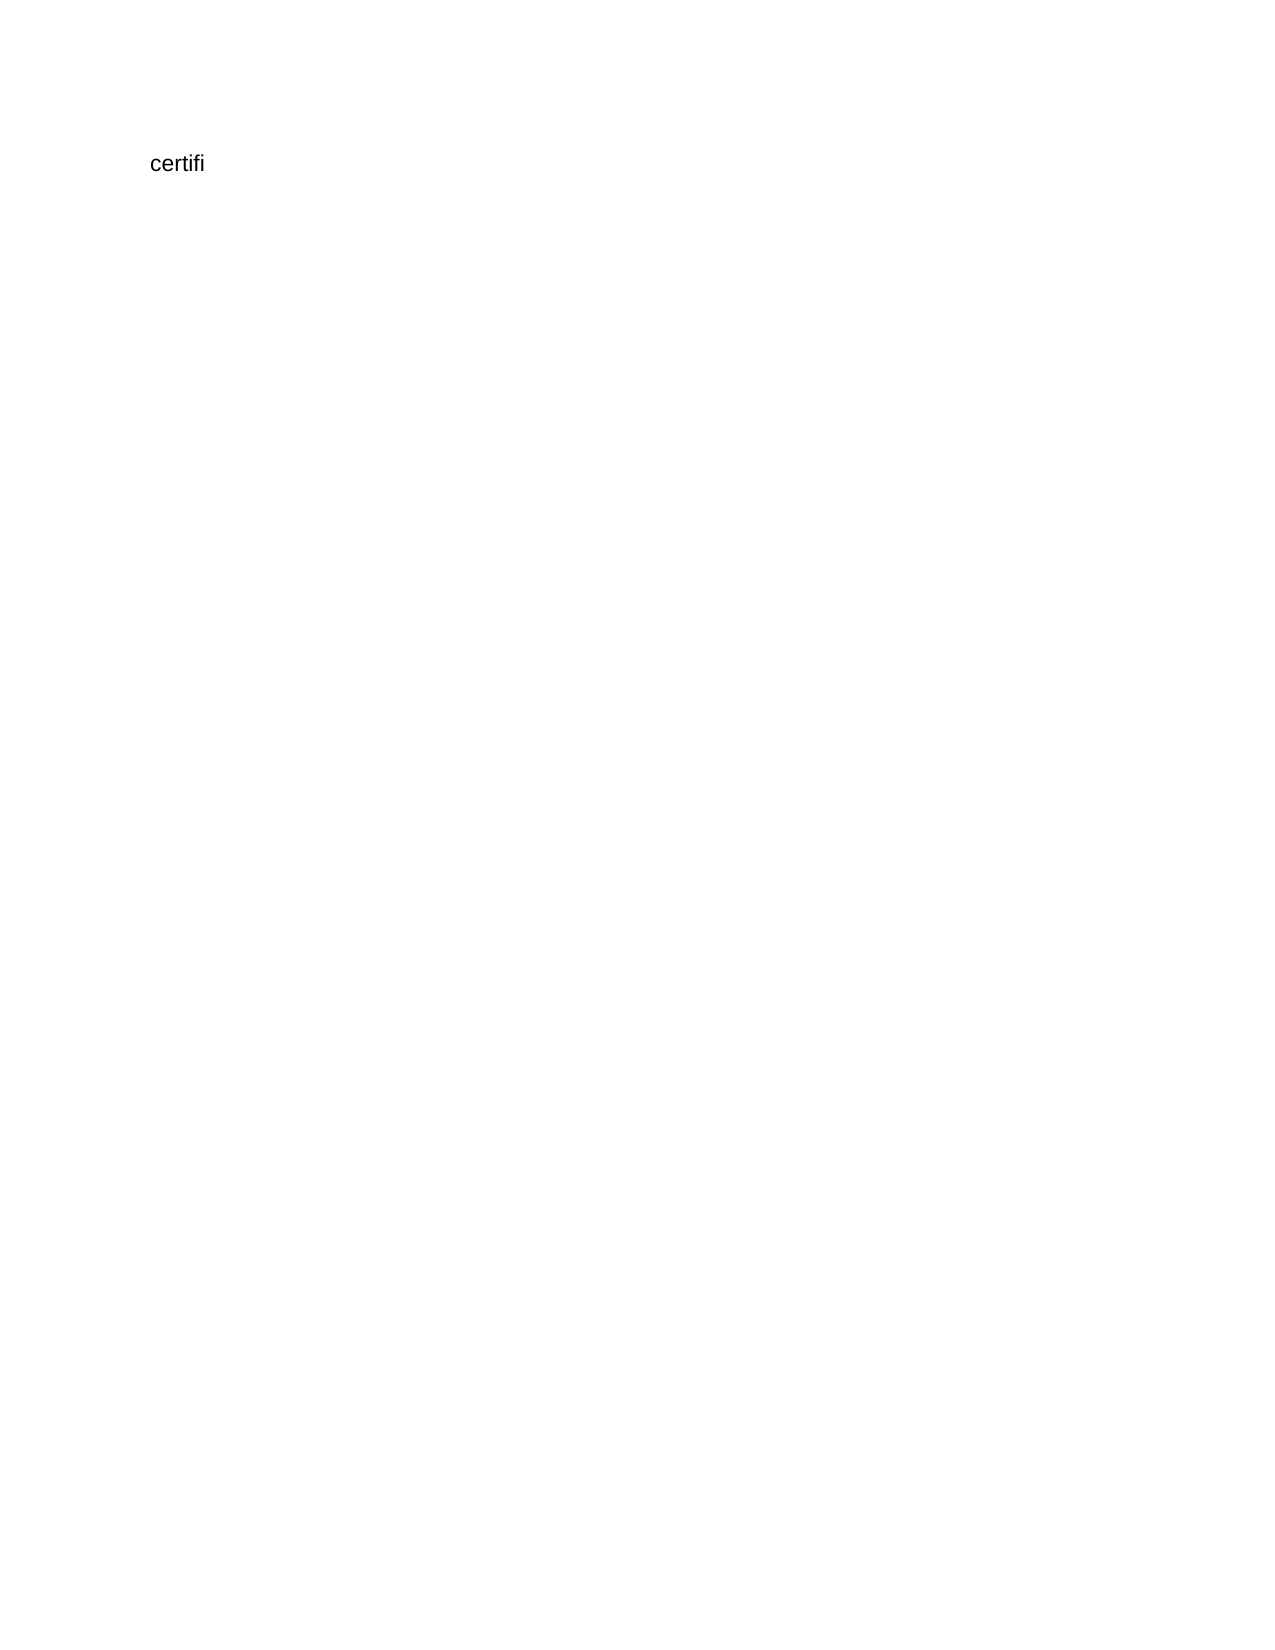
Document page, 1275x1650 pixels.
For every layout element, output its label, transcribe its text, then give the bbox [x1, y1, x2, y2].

text certifi [150, 150, 1125, 176]
